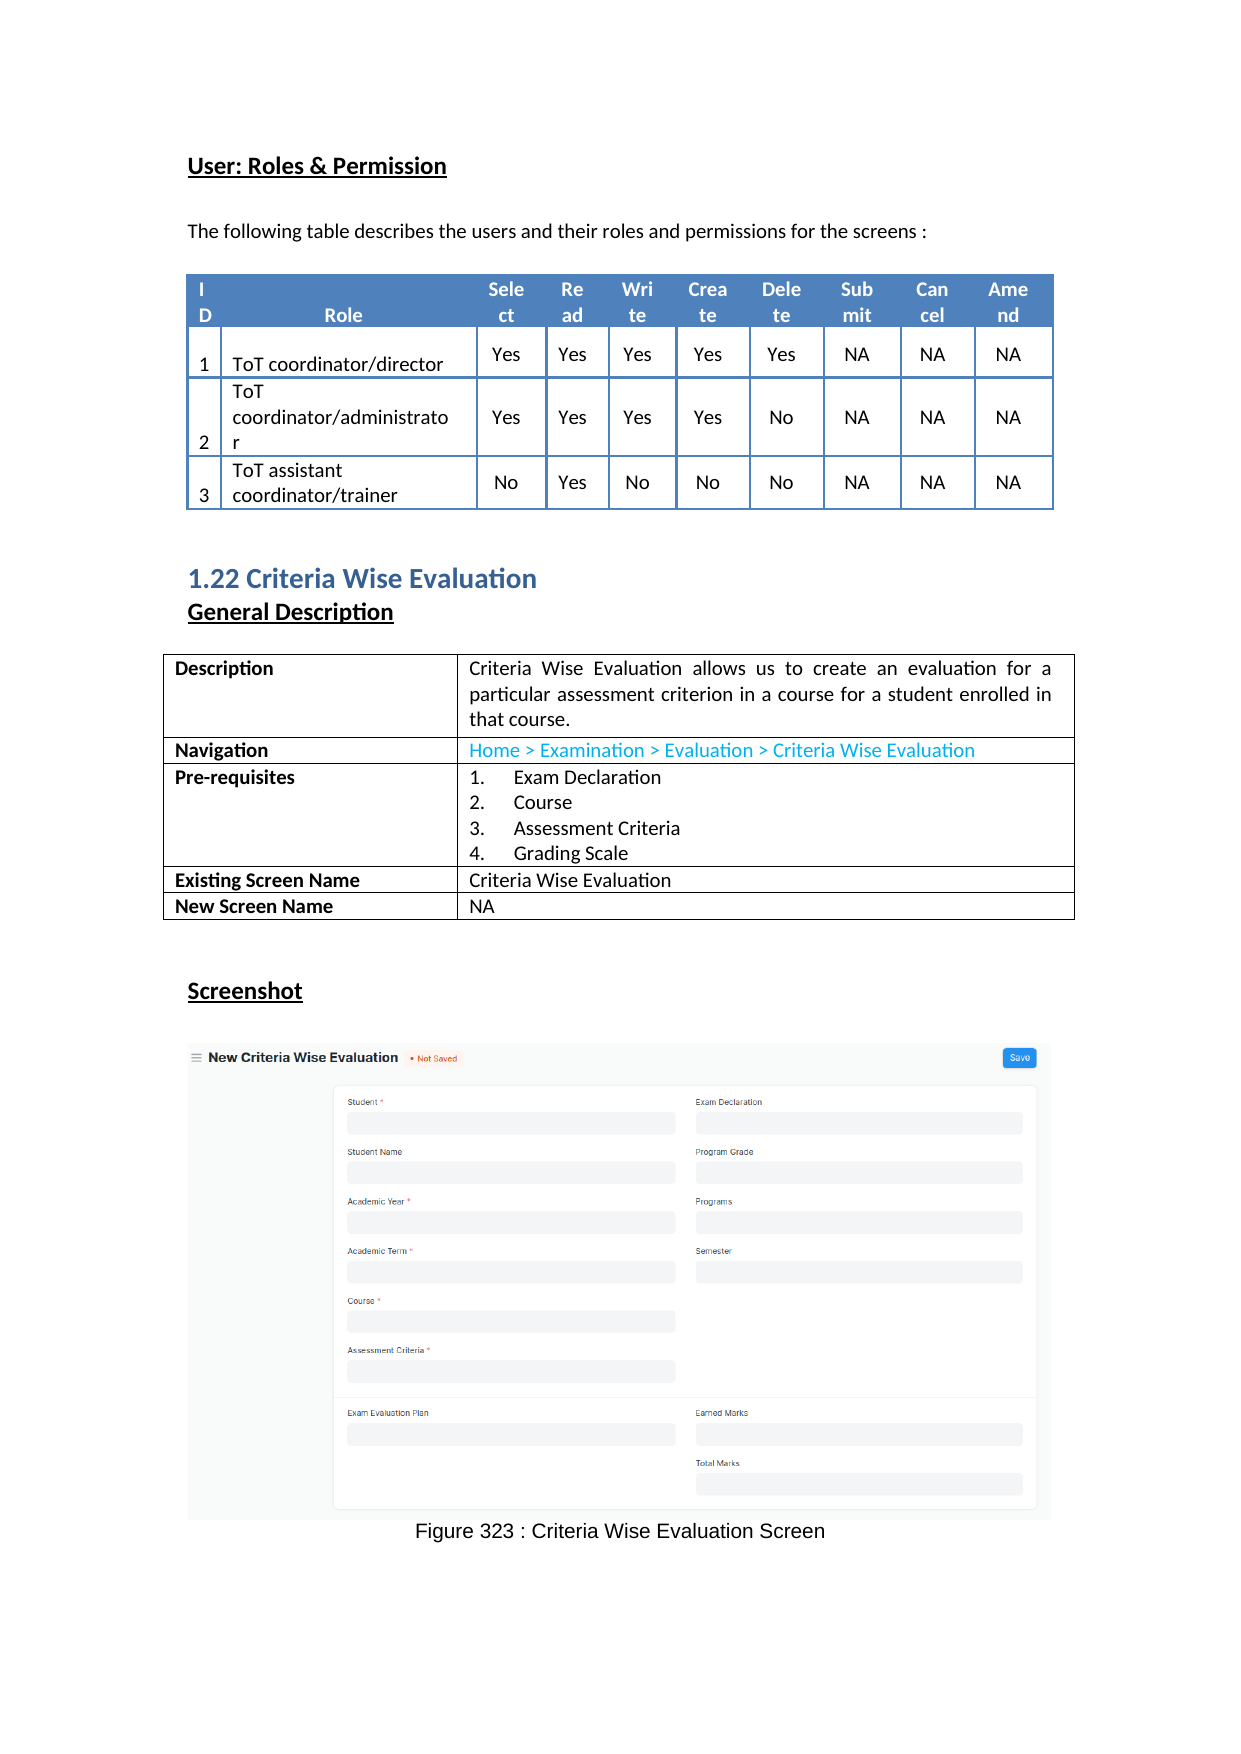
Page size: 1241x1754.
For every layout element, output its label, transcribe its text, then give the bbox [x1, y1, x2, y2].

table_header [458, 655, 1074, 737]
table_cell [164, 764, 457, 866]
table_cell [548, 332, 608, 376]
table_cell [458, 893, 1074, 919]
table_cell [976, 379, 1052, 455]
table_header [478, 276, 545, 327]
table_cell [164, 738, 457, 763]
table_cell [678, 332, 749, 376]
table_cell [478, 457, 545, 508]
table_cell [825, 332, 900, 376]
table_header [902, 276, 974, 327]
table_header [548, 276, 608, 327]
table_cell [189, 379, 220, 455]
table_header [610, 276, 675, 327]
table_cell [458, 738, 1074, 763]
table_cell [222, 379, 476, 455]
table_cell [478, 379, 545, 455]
subtitle 1.22 Criteria Wise Evaluation [187, 561, 1053, 596]
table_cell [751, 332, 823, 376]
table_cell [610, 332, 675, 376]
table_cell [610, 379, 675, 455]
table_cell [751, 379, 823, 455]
text The following table describes the users and their roles and permissions for the screens : [187, 218, 1042, 244]
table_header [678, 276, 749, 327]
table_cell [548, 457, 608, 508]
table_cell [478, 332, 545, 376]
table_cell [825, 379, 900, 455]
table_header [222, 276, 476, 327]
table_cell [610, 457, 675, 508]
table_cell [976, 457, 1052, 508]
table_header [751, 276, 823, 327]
subtitle User: Roles & Permission [187, 150, 1053, 181]
text Figure 23 : Criteria Wise Evaluation Screen [187, 1519, 1053, 1543]
picture [187, 1043, 1052, 1520]
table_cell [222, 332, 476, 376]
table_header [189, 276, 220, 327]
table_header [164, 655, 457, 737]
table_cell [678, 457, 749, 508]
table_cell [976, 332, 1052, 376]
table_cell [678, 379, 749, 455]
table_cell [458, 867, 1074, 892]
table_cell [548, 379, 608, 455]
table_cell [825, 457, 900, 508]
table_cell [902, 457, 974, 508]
subtitle Screenshot [187, 975, 1053, 1006]
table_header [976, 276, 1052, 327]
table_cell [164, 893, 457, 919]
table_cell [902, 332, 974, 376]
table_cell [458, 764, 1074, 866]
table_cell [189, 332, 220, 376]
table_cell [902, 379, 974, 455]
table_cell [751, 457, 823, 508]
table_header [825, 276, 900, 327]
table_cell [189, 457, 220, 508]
list General Description [187, 596, 1053, 627]
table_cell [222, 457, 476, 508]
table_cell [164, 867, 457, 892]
